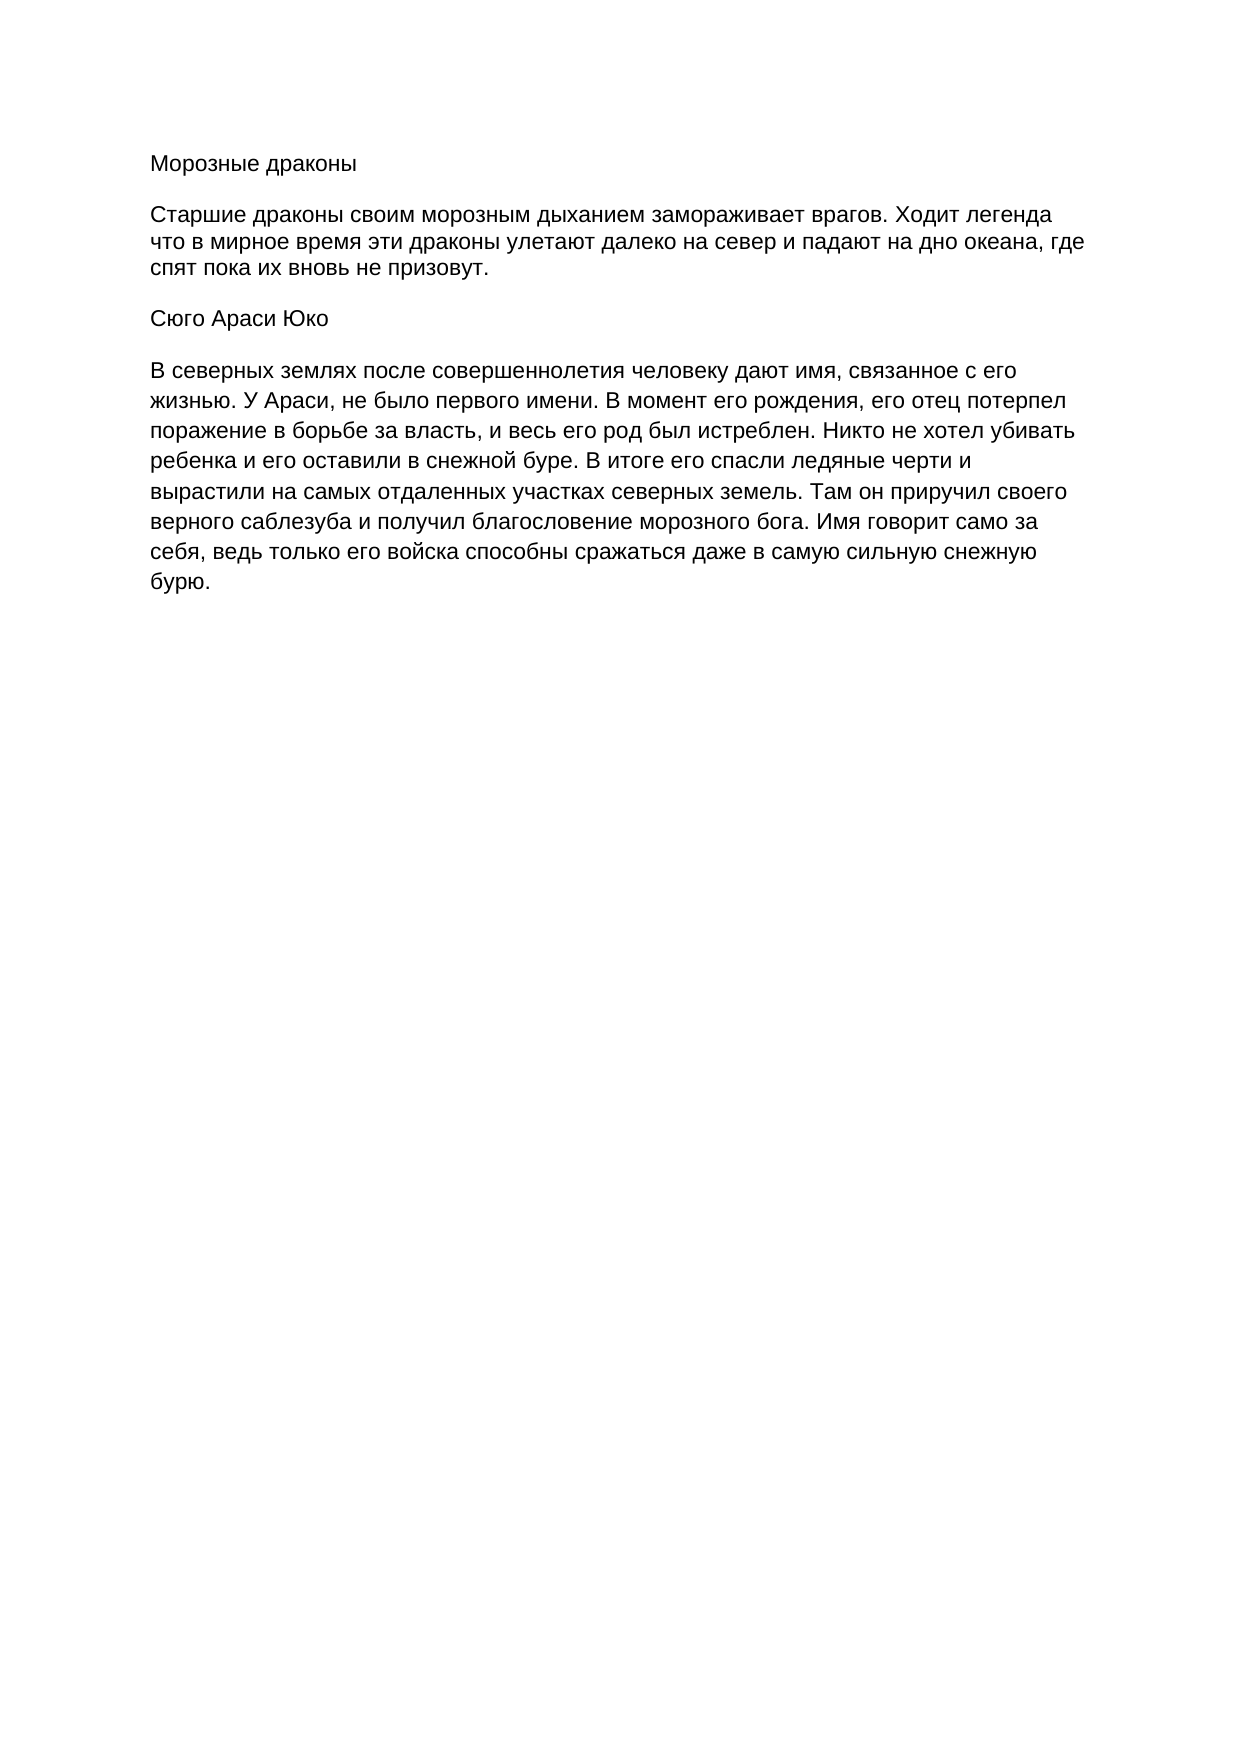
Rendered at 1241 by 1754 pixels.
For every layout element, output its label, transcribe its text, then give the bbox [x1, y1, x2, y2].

text Сюго Араси Юко [150, 305, 1090, 332]
text Морозные драконы [150, 150, 1090, 176]
text В северных землях после совершеннолетия человеку дают имя, связанное с его жизнью. У Араси, не было первого имени. В момент его рождения, его отец потерпел поражение в борьбе за власть, и весь его род был истреблен. Никто не хотел убивать ребенка и его оставили в снежной буре. В итоге его спасли ледяные черти и вырастили на самых отдаленных участках северных земель. Там он приручил своего верного саблезуба и получил благословение морозного бога. Имя говорит само за себя, ведь только его войска способны сражаться даже в самую сильную снежную бурю. [150, 357, 1090, 594]
text Старшие драконы своим морозным дыханием замораживает врагов. Ходит легенда что в мирное время эти драконы улетают далеко на север и падают на дно океана, где спят пока их вновь не призовут. [150, 201, 1090, 280]
